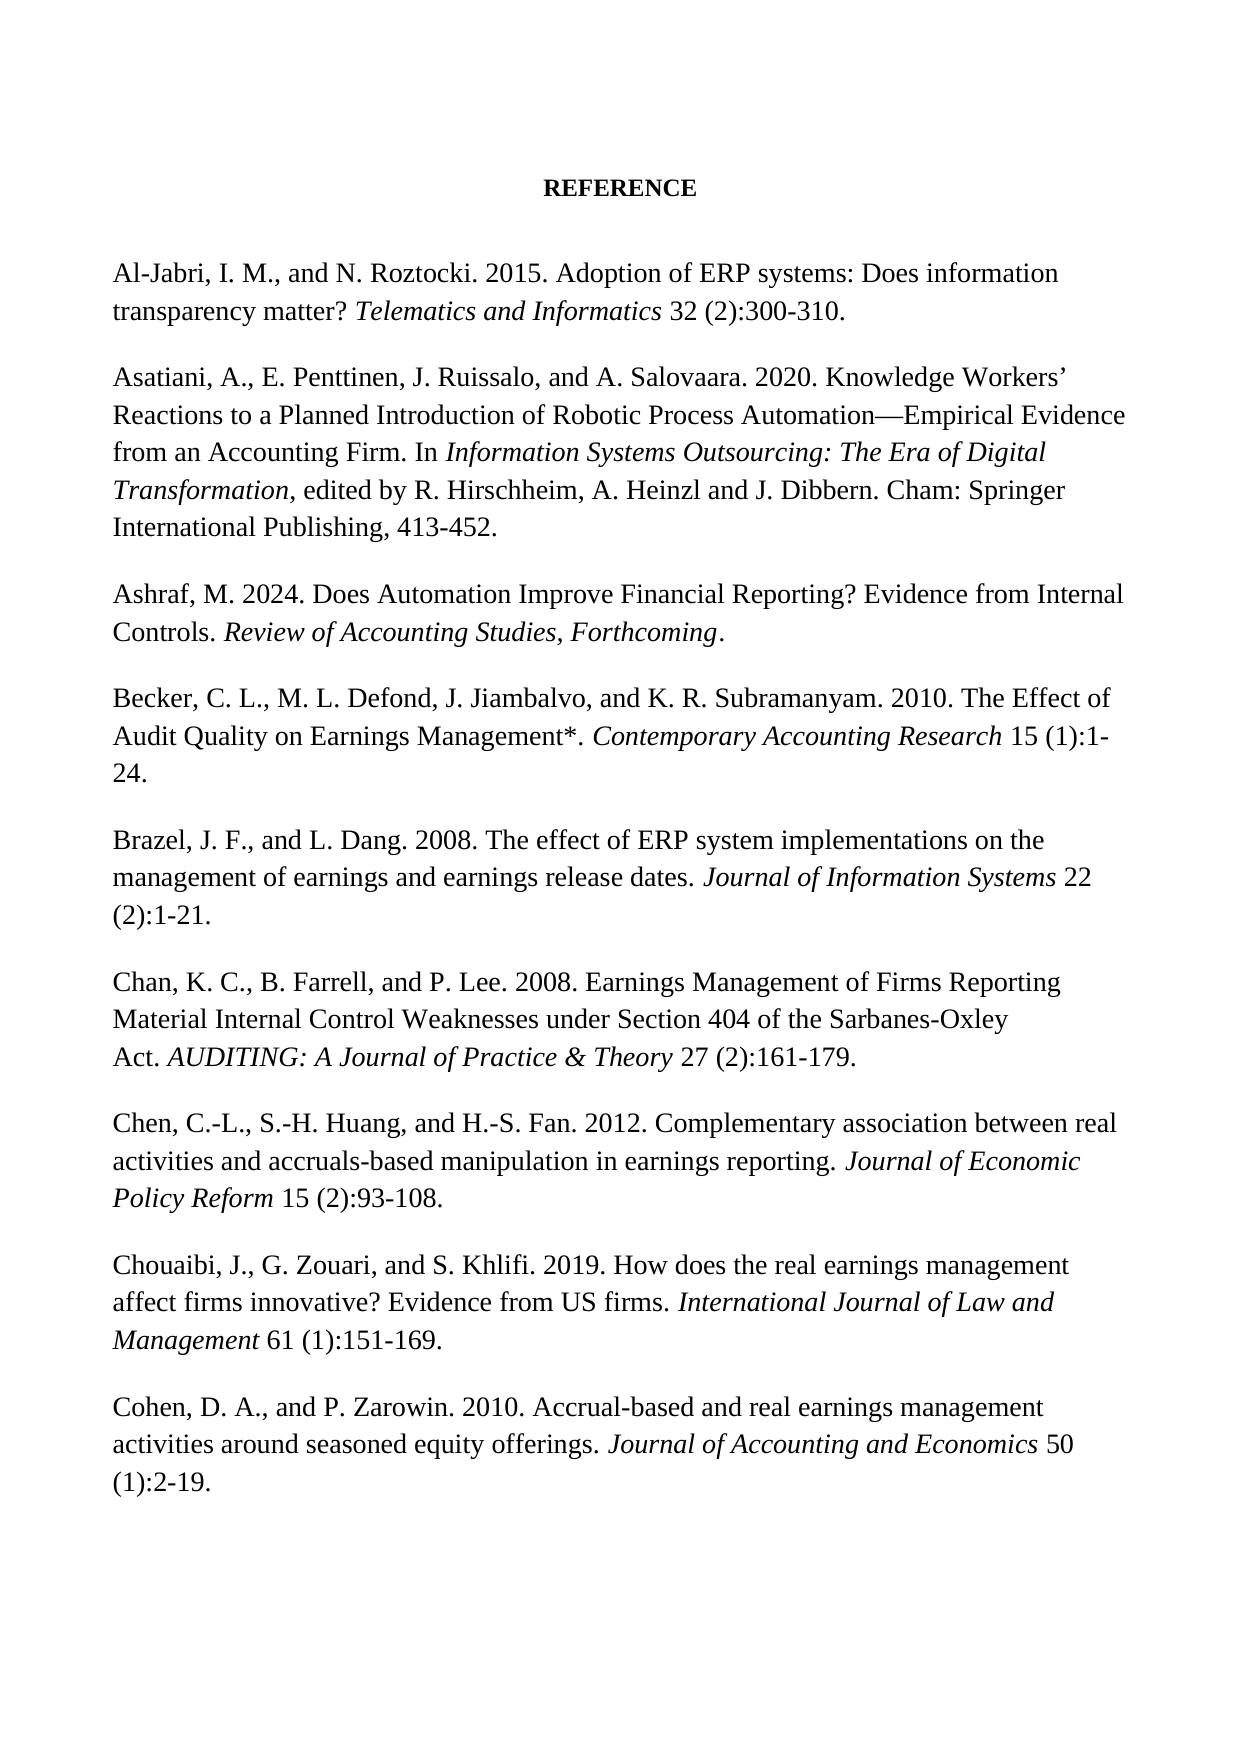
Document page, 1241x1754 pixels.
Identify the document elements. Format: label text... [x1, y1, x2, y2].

text Al-Jabri, I. M., and N. Roztocki. 2015. Adoption of ERP systems: Does information transparency matter? Telematics and Informatics 32 (2):300-310. [112, 254, 1128, 329]
subtitle REFERENCE [112, 169, 1128, 206]
text Becker, C. L., M. L. Defond, J. Jiambalvo, and K. R. Subramanyam. 2010. The Effect of Audit Quality on Earnings Management*. Contemporary Accounting Research 15 (1):1-24. [112, 679, 1128, 791]
text Chen, C.-L., S.-H. Huang, and H.-S. Fan. 2012. Complementary association between real activities and accruals-based manipulation in earnings reporting. Journal of Economic Policy Reform 15 (2):93-108. [112, 1104, 1128, 1216]
text Chan, K. C., B. Farrell, and P. Lee. 2008. Earnings Management of Firms Reporting Material Internal Control Weaknesses under Section 404 of the Sarbanes-Oxley Act. AUDITING: A Journal of Practice & Theory 27 (2):161-179. [112, 962, 1128, 1074]
text Brazel, J. F., and L. Dang. 2008. The effect of ERP system implementations on the management of earnings and earnings release dates. Journal of Information Systems 22 (2):1-21. [112, 820, 1128, 933]
text Ashraf, M. 2024. Does Automation Improve Financial Reporting? Evidence from Internal Controls. Review of Accounting Studies, Forthcoming. [112, 574, 1128, 649]
text Asatiani, A., E. Penttinen, J. Ruissalo, and A. Salovaara. 2020. Knowledge Workers’ Reactions to a Planned Introduction of Robotic Process Automation—Empirical Evidence from an Accounting Firm. In Information Systems Outsourcing: The Era of Digital Transformation, edited by R. Hirschheim, A. Heinzl and J. Dibbern. Cham: Springer International Publishing, 413-452. [112, 358, 1128, 545]
